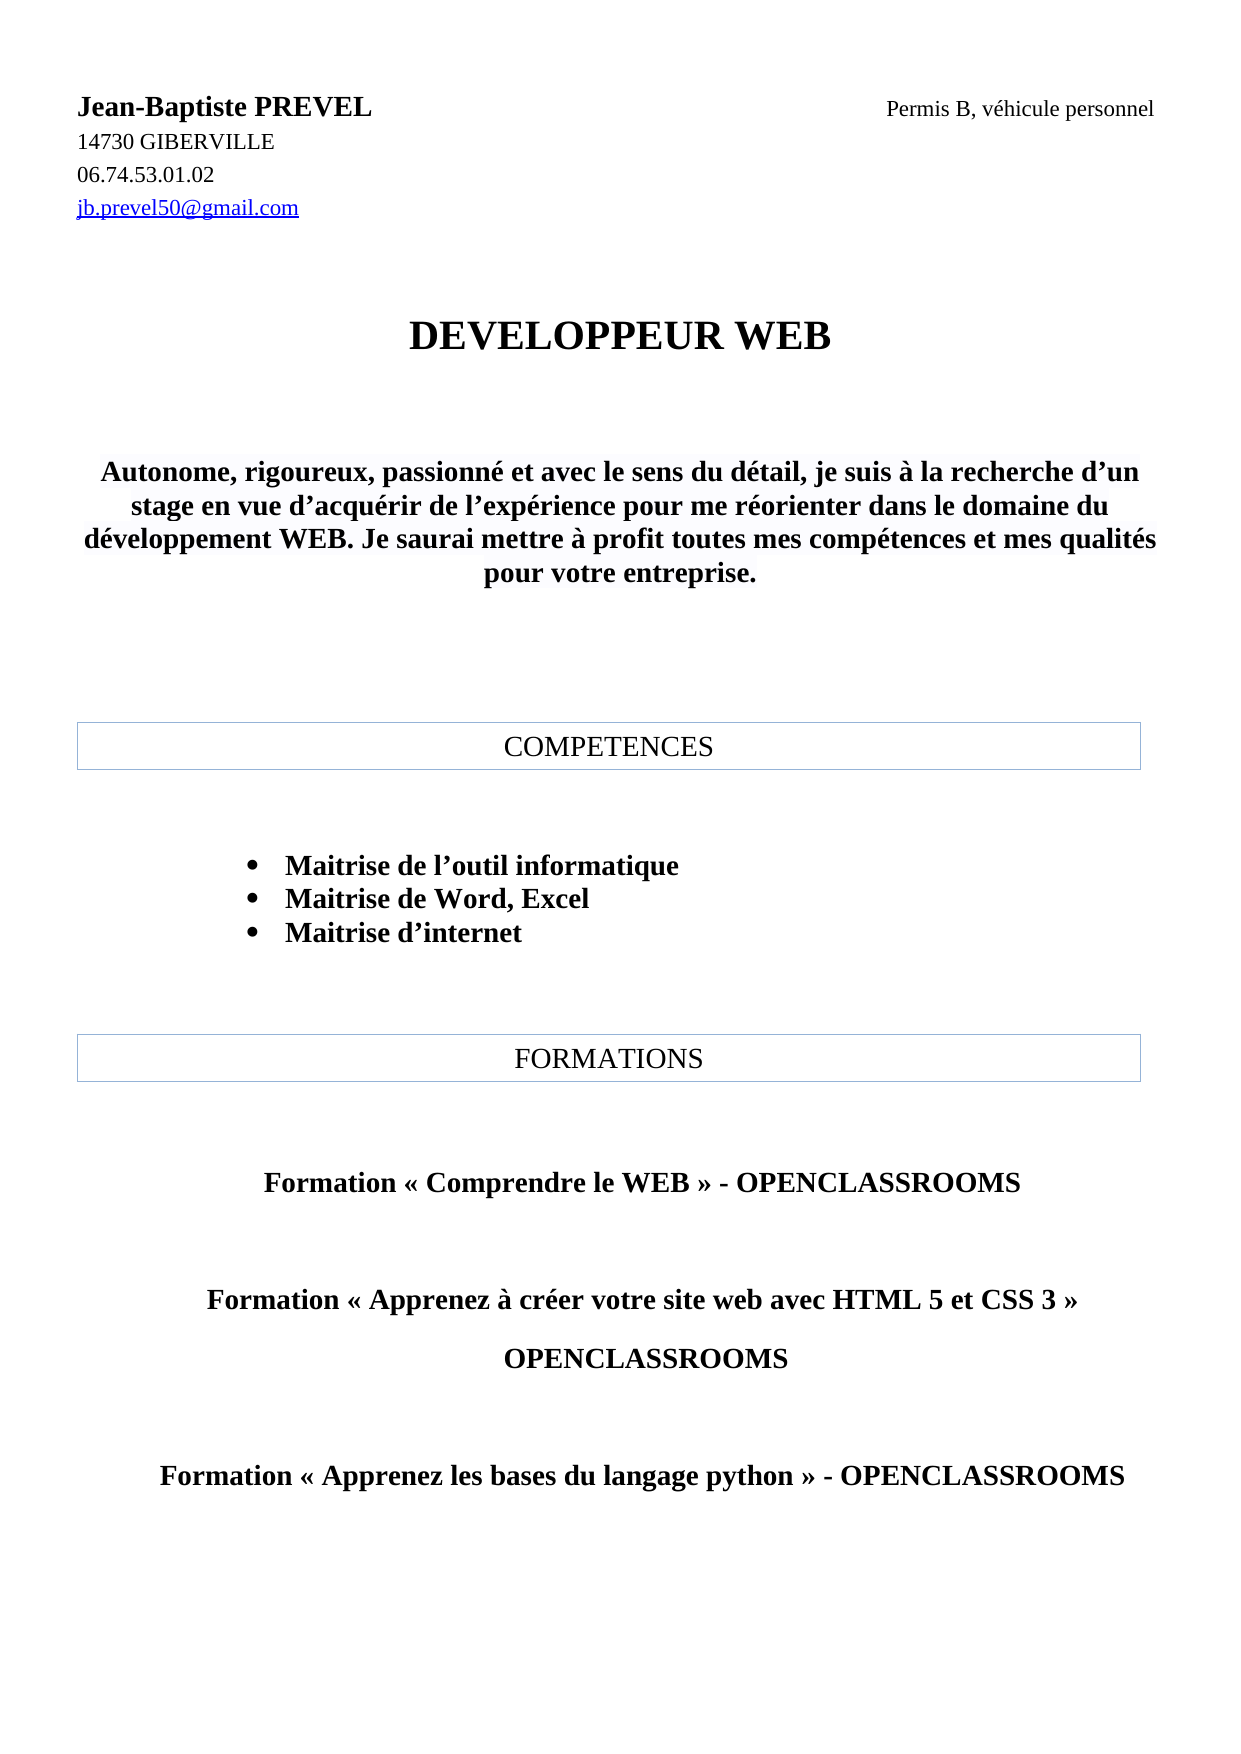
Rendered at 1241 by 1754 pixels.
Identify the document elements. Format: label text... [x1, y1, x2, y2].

text Jean-Baptiste PREVEL Permis B, véhicule personnel [77, 89, 1163, 122]
list Maitrise d’internet [247, 915, 1125, 949]
text DEVELOPPEUR WEB [77, 310, 1163, 358]
text 14730 GIBERVILLE [77, 128, 1163, 155]
text Formation « Apprenez les bases du langage python » - OPENCLASSROOMS [121, 1458, 1163, 1491]
text Formation « Apprenez à créer votre site web avec HTML 5 et CSS 3 » [121, 1282, 1163, 1316]
text Autonome, rigoureux, passionné et avec le sens du détail, je suis à la recherche d’un stage en vue d’acquérir de l’expérience pour me réorienter dans le domaine du développement WEB. Je saurai mettre à profit toutes mes compétences et mes qualités pour votre entreprise. [757, 454, 1163, 588]
text OPENCLASSROOMS [121, 1341, 1163, 1374]
text jb.prevel50@gmail.com [77, 194, 1163, 220]
text Formation « Comprendre le WEB » - OPENCLASSROOMS [121, 1165, 1163, 1199]
table_header FORMATIONS [78, 1035, 1140, 1081]
text 06.74.53.01.02 [77, 161, 1163, 187]
list Maitrise de Word, Excel [247, 881, 1125, 915]
table_header COMPETENCES [78, 723, 1140, 769]
list Maitrise de l’outil informatique [247, 848, 1125, 881]
text Autonome, rigoureux, passionné et avec le sens du détail, je suis à la recherche d’un stage en vue d’acquérir de l’expérience pour me réorienter dans le domaine du développement WEB. Je saurai mettre à profit toutes mes compétences et mes qualités pour votre entreprise. [77, 454, 484, 588]
